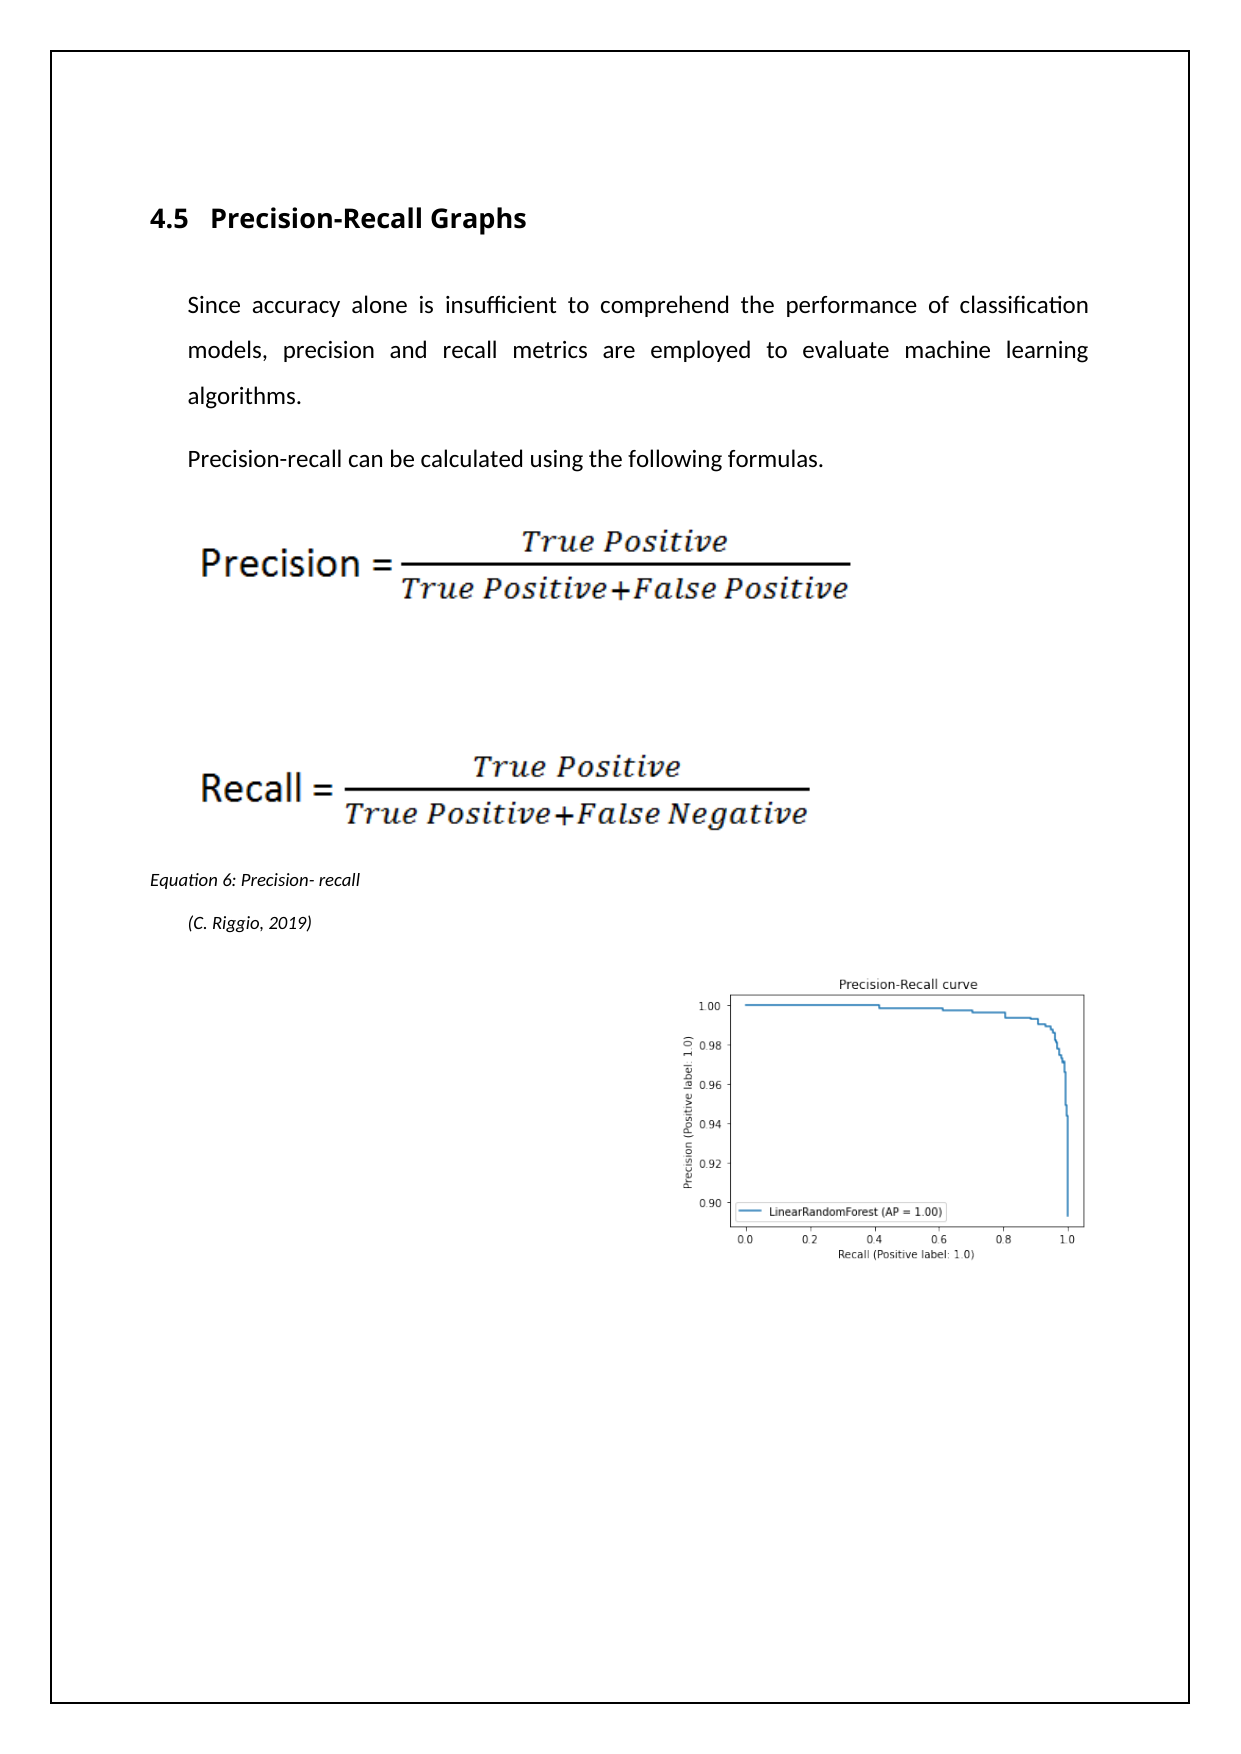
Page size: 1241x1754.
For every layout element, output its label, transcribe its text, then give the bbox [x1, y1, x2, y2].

subtitle Precision-Recall Graphs [150, 199, 1090, 236]
text Since accuracy alone is insufficient to comprehend the performance of classification models, precision and recall metrics are employed to evaluate machine learning algorithms. [187, 289, 1090, 411]
text (C. Riggio, 2019) [187, 912, 1090, 934]
picture [187, 505, 882, 849]
picture [676, 971, 1091, 1267]
text Precision-recall can be calculated using the following formulas. [187, 443, 1090, 473]
